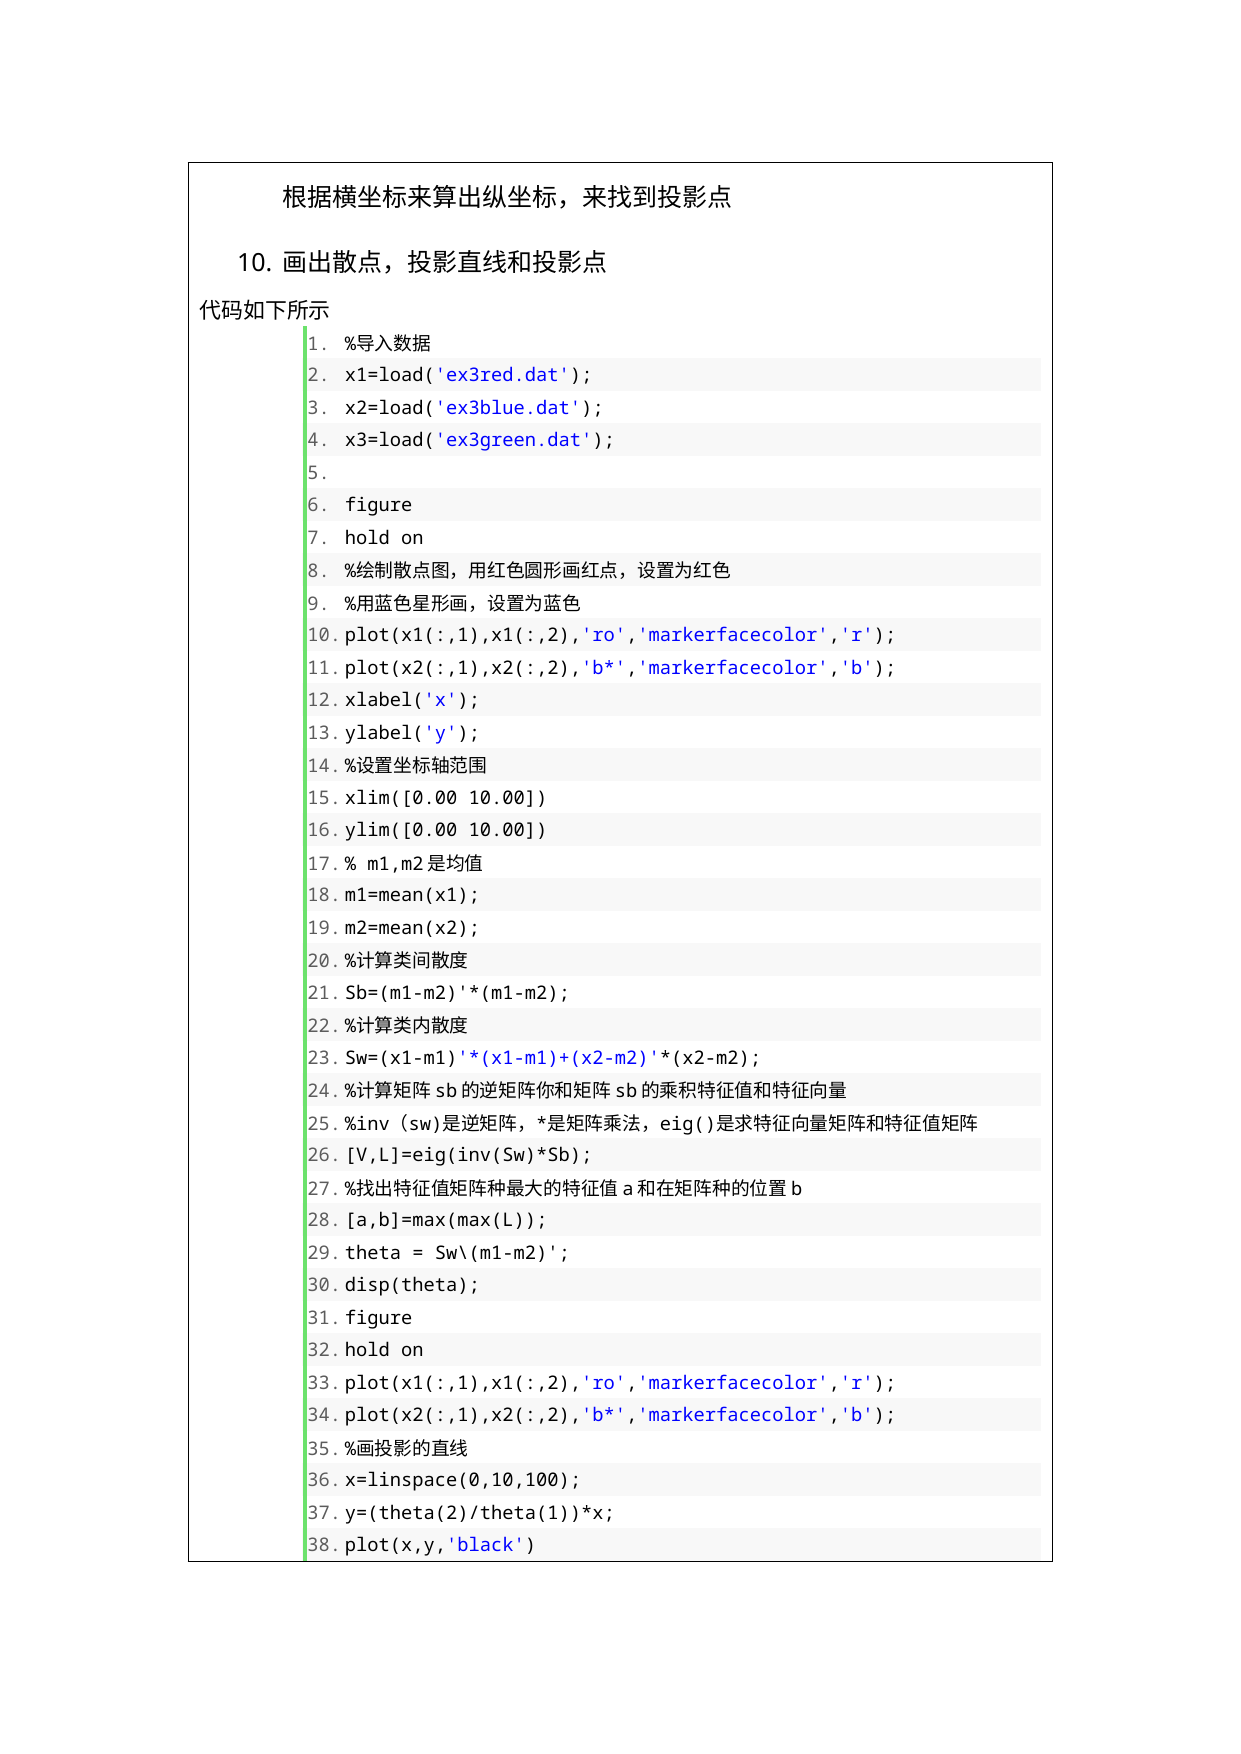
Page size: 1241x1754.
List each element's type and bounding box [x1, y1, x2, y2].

table_cell [189, 163, 1052, 1561]
